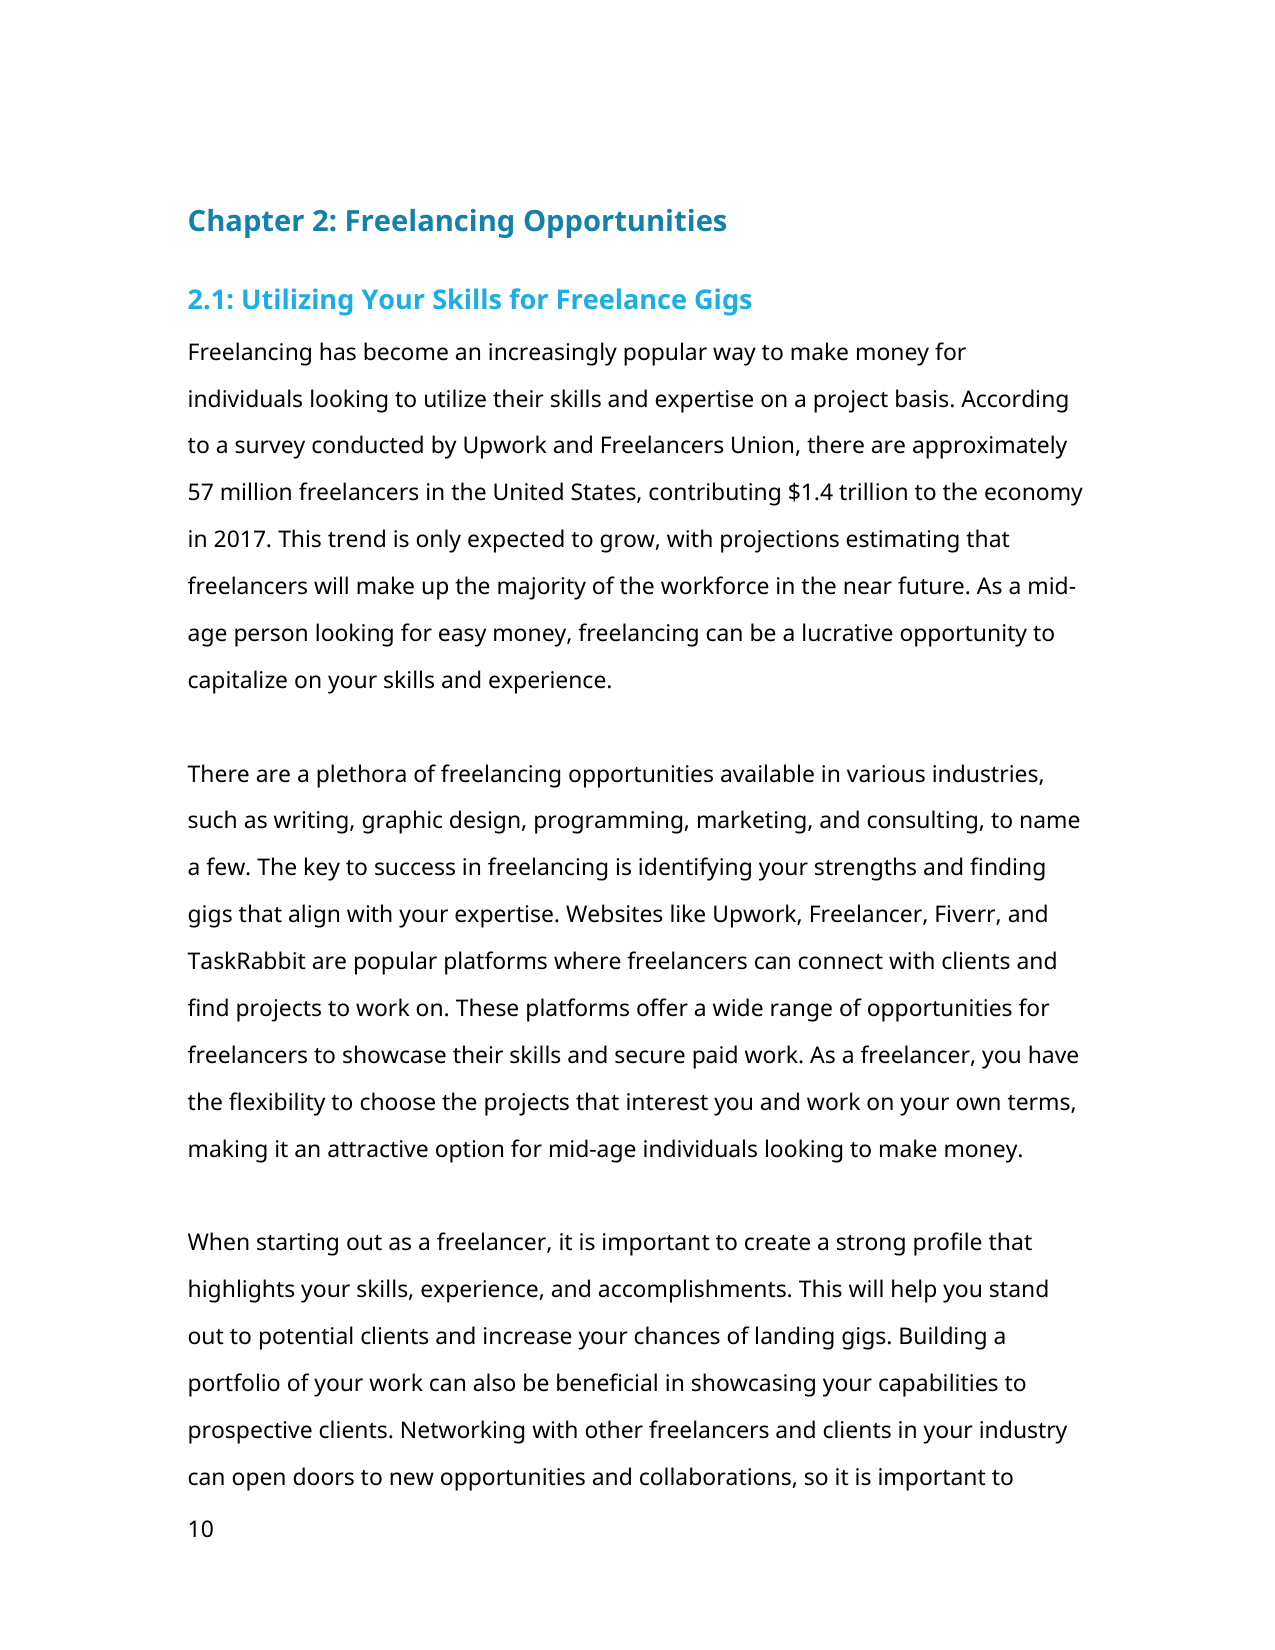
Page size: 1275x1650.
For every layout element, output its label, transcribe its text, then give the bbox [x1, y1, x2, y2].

subtitle Chapter 2: Freelancing Opportunities [187, 200, 1087, 240]
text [187, 336, 1087, 1492]
subtitle 2.1: Utilizing Your Skills for Freelance Gigs [187, 280, 1087, 317]
